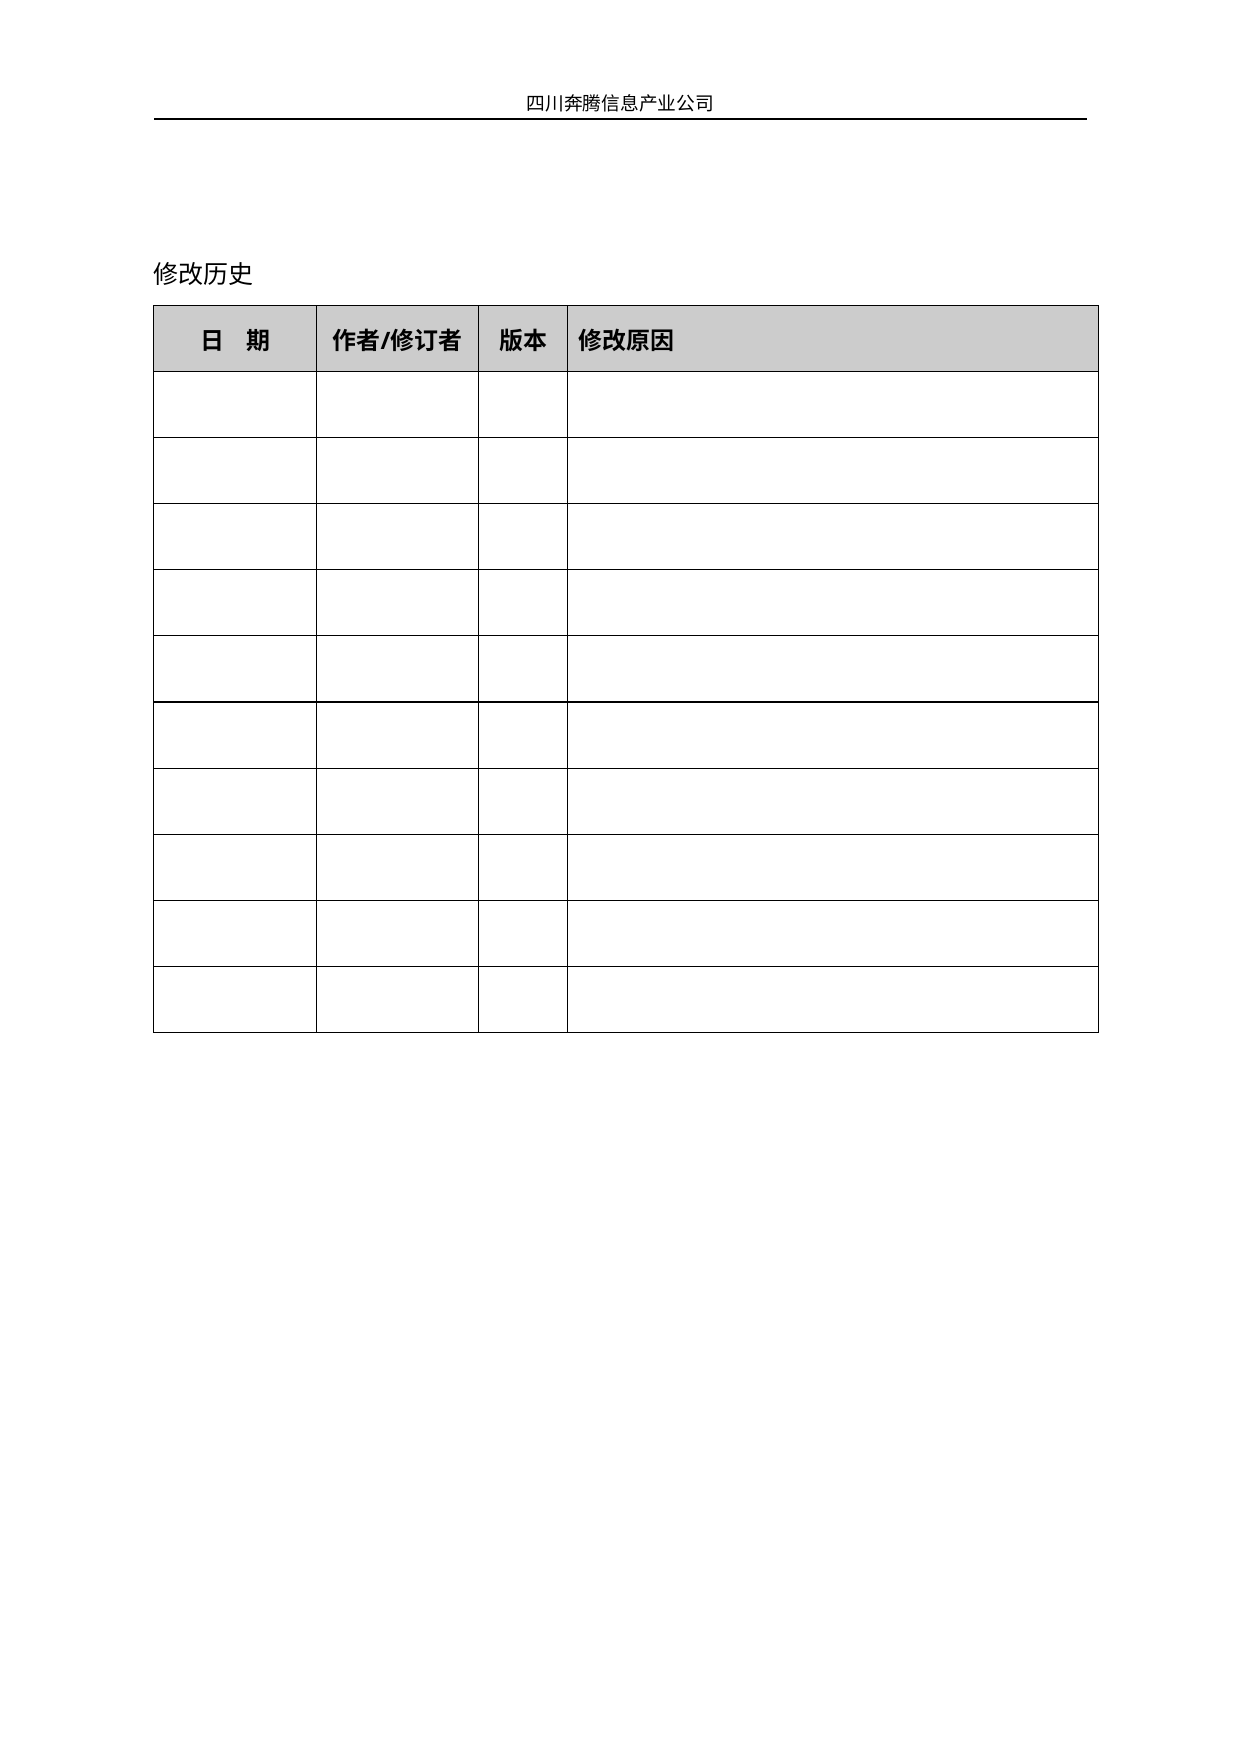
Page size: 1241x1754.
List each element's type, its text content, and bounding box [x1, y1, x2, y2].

table_cell [479, 901, 567, 966]
table_cell [154, 372, 316, 437]
table_cell [568, 901, 1098, 966]
table_cell [317, 372, 478, 437]
table_cell [479, 769, 567, 833]
table_cell [568, 769, 1098, 833]
table_cell [317, 703, 478, 767]
table_cell [317, 835, 478, 899]
table_cell [568, 835, 1098, 899]
table_cell [317, 967, 478, 1032]
table_cell [479, 372, 567, 437]
table_cell [317, 570, 478, 635]
table_cell [479, 835, 567, 899]
table_cell [568, 570, 1098, 635]
table_header 修改原因 [568, 306, 1098, 371]
table_cell [154, 967, 316, 1032]
table_cell [154, 835, 316, 899]
table_cell [479, 504, 567, 569]
table_cell [479, 636, 567, 701]
table_cell [568, 438, 1098, 503]
table_cell [568, 372, 1098, 437]
table_cell [568, 967, 1098, 1032]
table_cell [317, 769, 478, 833]
table_header 作者/修订者 [317, 306, 478, 371]
text 修改历史 [153, 240, 1087, 305]
table_cell [154, 901, 316, 966]
table_cell [479, 703, 567, 767]
table_cell [317, 438, 478, 503]
table_header 版本 [479, 306, 567, 371]
table_cell [154, 636, 316, 701]
table_cell [317, 901, 478, 966]
table_cell [154, 769, 316, 833]
table_cell [568, 504, 1098, 569]
table_cell [479, 438, 567, 503]
table_cell [154, 504, 316, 569]
table_header 日 期 [154, 306, 316, 371]
table_cell [154, 438, 316, 503]
table_cell [317, 636, 478, 701]
table_cell [479, 570, 567, 635]
table_cell [154, 570, 316, 635]
table_cell [317, 504, 478, 569]
table_cell [568, 703, 1098, 767]
table_cell [154, 703, 316, 767]
table_cell [479, 967, 567, 1032]
table_cell [568, 636, 1098, 701]
